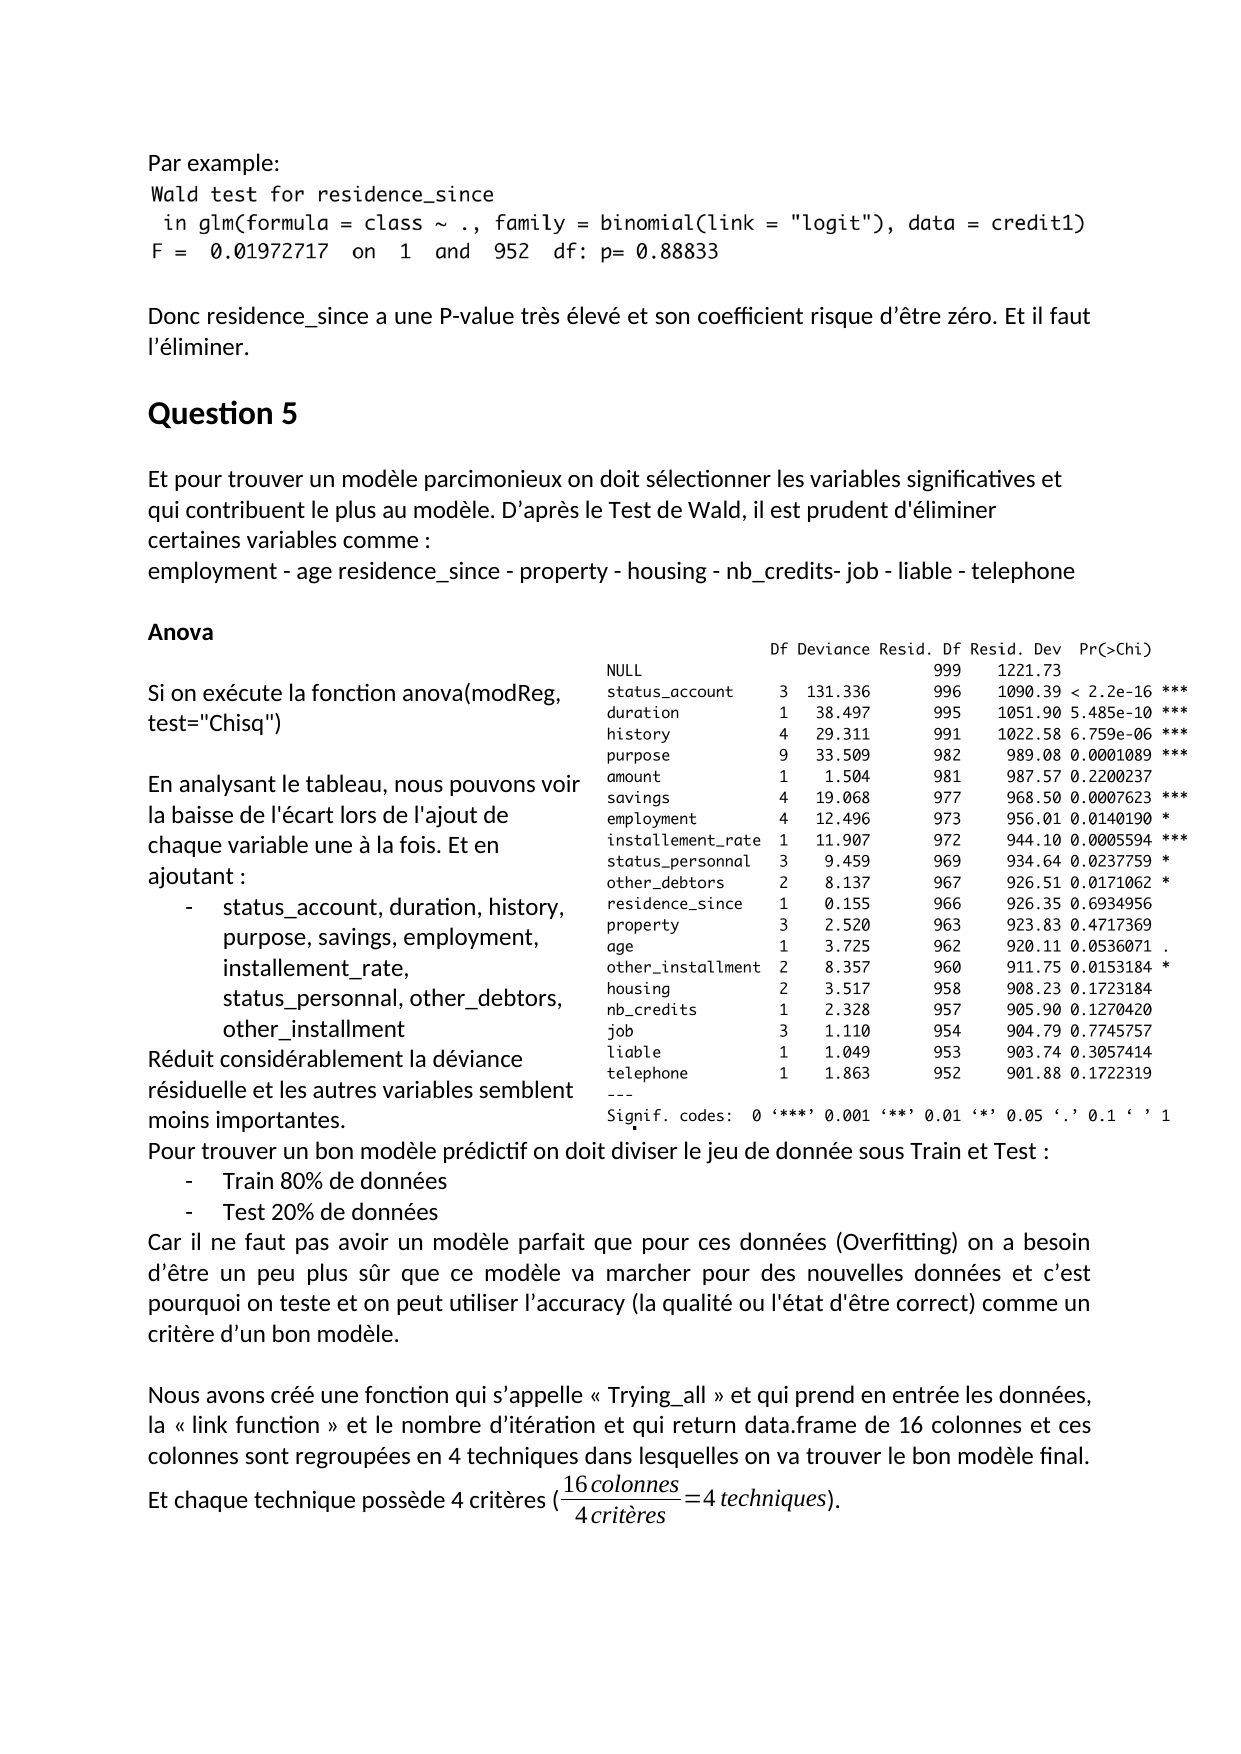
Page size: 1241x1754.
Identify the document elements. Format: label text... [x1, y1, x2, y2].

text Car il ne faut pas avoir un modèle parfait que pour ces données (Overfitting) on a besoin d’être un peu plus sûr que ce modèle va marcher pour des nouvelles données et c’est pourquoi on teste et on peut utiliser l’accuracy (la qualité ou l'état d'être correct) comme un critère d’un bon modèle. [148, 1226, 1093, 1348]
text Par example: [148, 148, 1093, 178]
text Réduit considérablement la déviance résiduelle et les autres variables semblent moins importantes. [148, 1043, 1093, 1135]
list status_account, duration, history, purpose, savings, employment, installement_rate, status_personnal, other_debtors, other_installment [185, 891, 601, 1043]
text En analysant le tableau, nous pouvons voir la baisse de l'écart lors de l'ajout de chaque variable une à la fois. Et en ajoutant : [148, 768, 601, 891]
picture [601, 620, 1202, 1130]
picture [147, 178, 1093, 270]
text Et pour trouver un modèle parcimonieux on doit sélectionner les variables significatives et qui contribuent le plus au modèle. D’après le Test de Wald, il est prudent d'éliminer certaines variables comme : [148, 463, 1093, 555]
text employment - age residence_since - property - housing - nb_credits- job - liable - telephone [148, 555, 1093, 585]
list Test 20% de données [185, 1196, 1093, 1226]
text Pour trouver un bon modèle prédictif on doit diviser le jeu de donnée sous Train et Test : [148, 1135, 1093, 1165]
text Question 5 [148, 392, 1093, 433]
text Nous avons créé une fonction qui s’appelle « Trying_all » et qui prend en entrée les données, la « link function » et le nombre d’itération et qui return data.frame de 16 colonnes et ces colonnes sont regroupées en 4 techniques dans lesquelles on va trouver le bon modèle final. Et chaque technique possède 4 critères (). [148, 1379, 1093, 1529]
text Donc residence_since a une P-value très élevé et son coefficient risque d’être zéro. Et il faut l’éliminer. [148, 301, 1093, 362]
text Anova [148, 616, 1093, 646]
list Train 80% de données [185, 1165, 1093, 1196]
text Si on exécute la fonction anova(modReg, test="Chisq") [148, 677, 601, 738]
